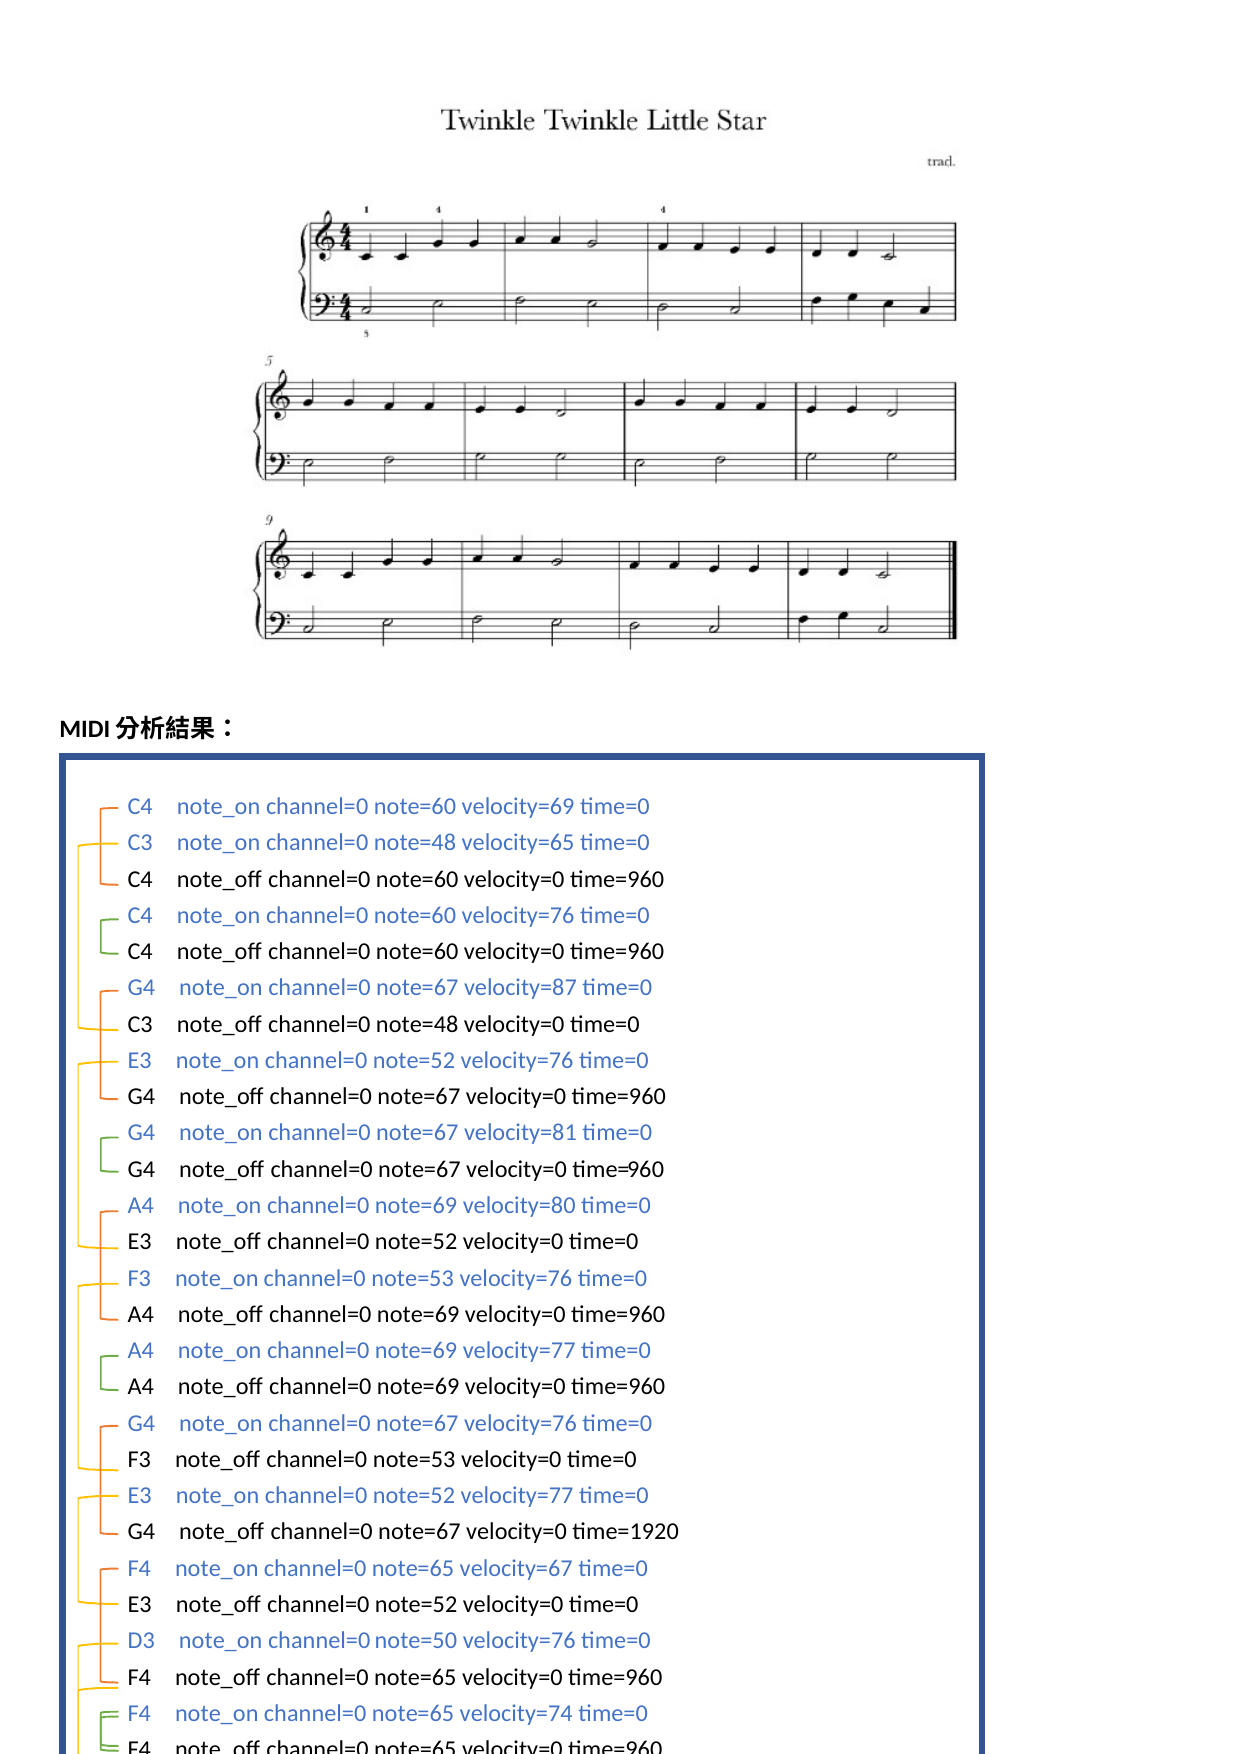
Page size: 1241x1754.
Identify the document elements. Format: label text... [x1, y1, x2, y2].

text MIDI分析結果： [59, 708, 1181, 746]
picture [234, 70, 1006, 689]
